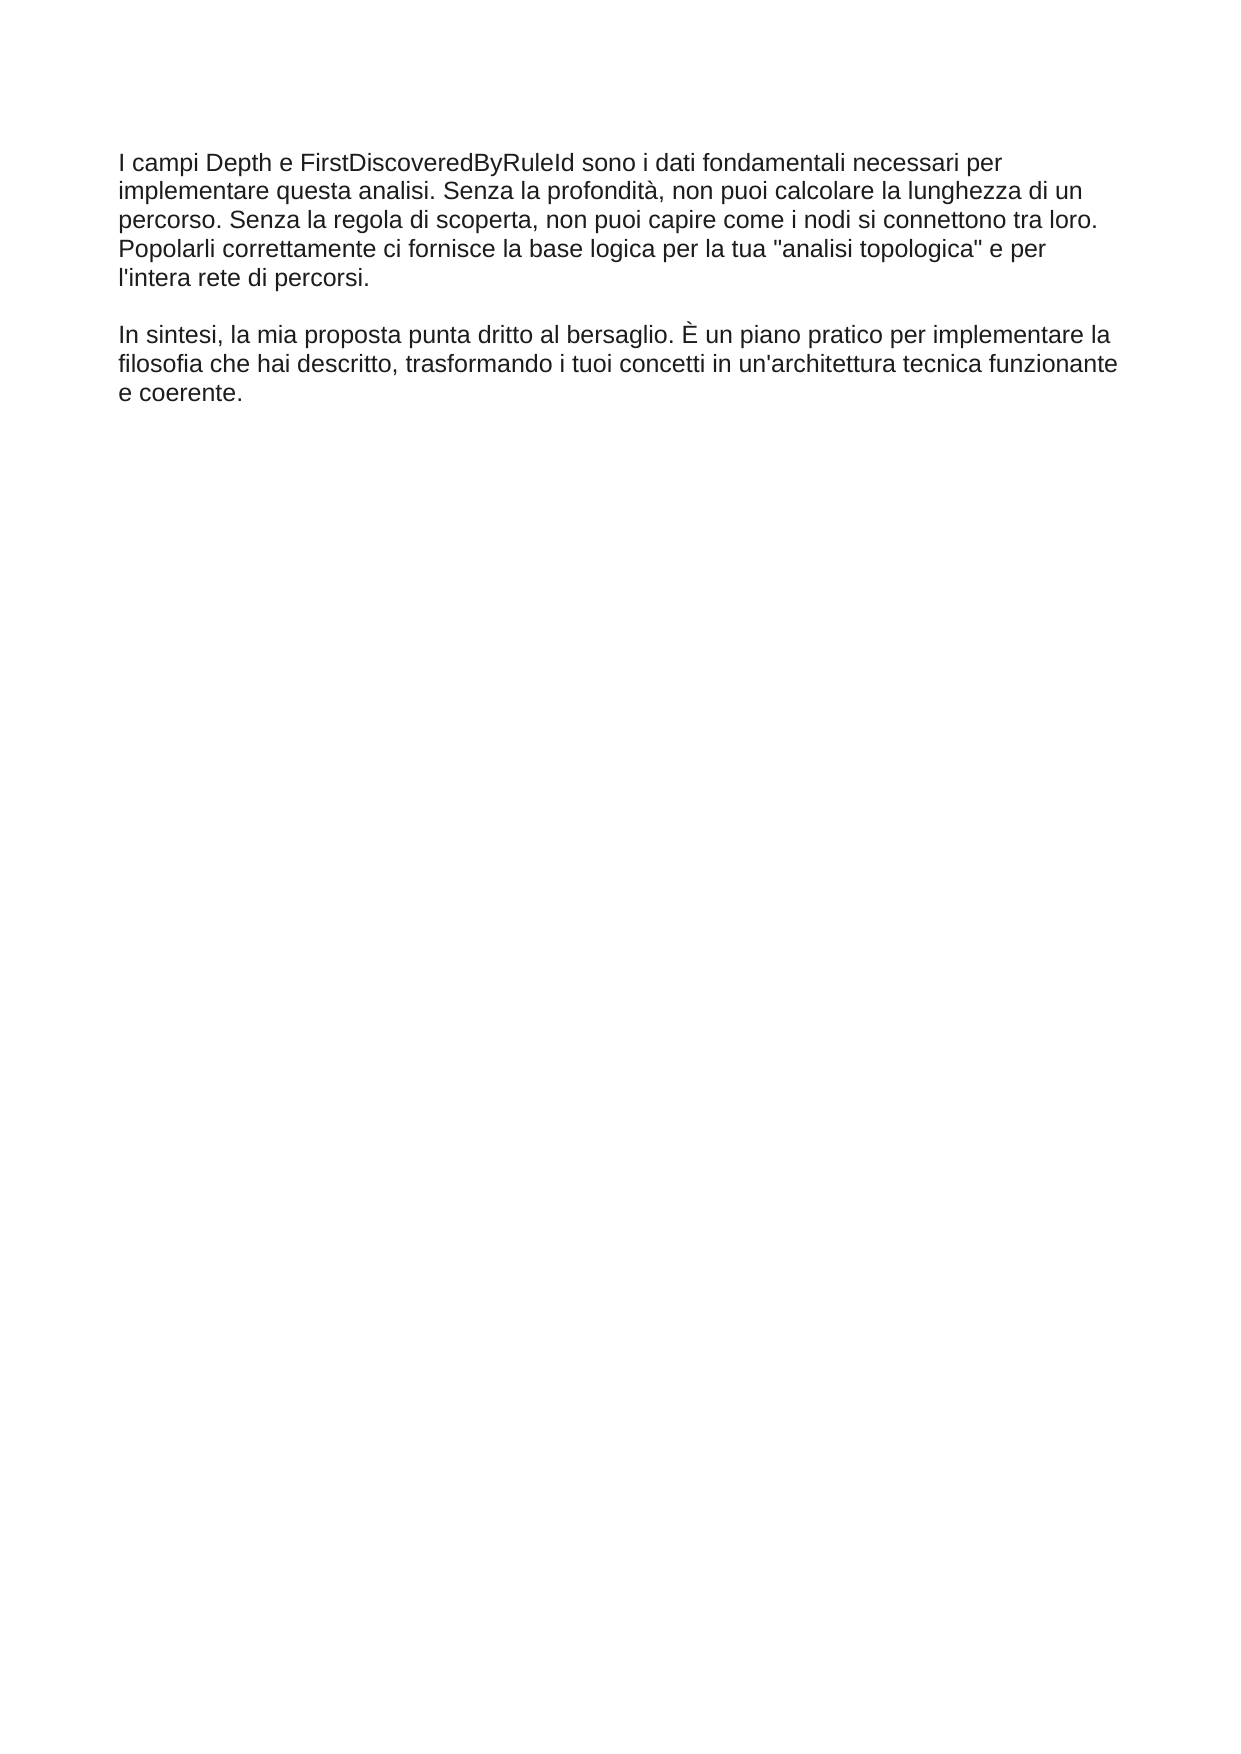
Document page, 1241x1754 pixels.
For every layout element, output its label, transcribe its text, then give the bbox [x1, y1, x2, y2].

text In sintesi, la mia proposta punta dritto al bersaglio. È un piano pratico per implementare la filosofia che hai descritto, trasformando i tuoi concetti in un'architettura tecnica funzionante e coerente. [118, 321, 1122, 407]
text I campi Depth e FirstDiscoveredByRuleId sono i dati fondamentali necessari per implementare questa analisi. Senza la profondità, non puoi calcolare la lunghezza di un percorso. Senza la regola di scoperta, non puoi capire come i nodi si connettono tra loro. Popolarli correttamente ci fornisce la base logica per la tua "analisi topologica" e per l'intera rete di percorsi. [118, 148, 1122, 291]
